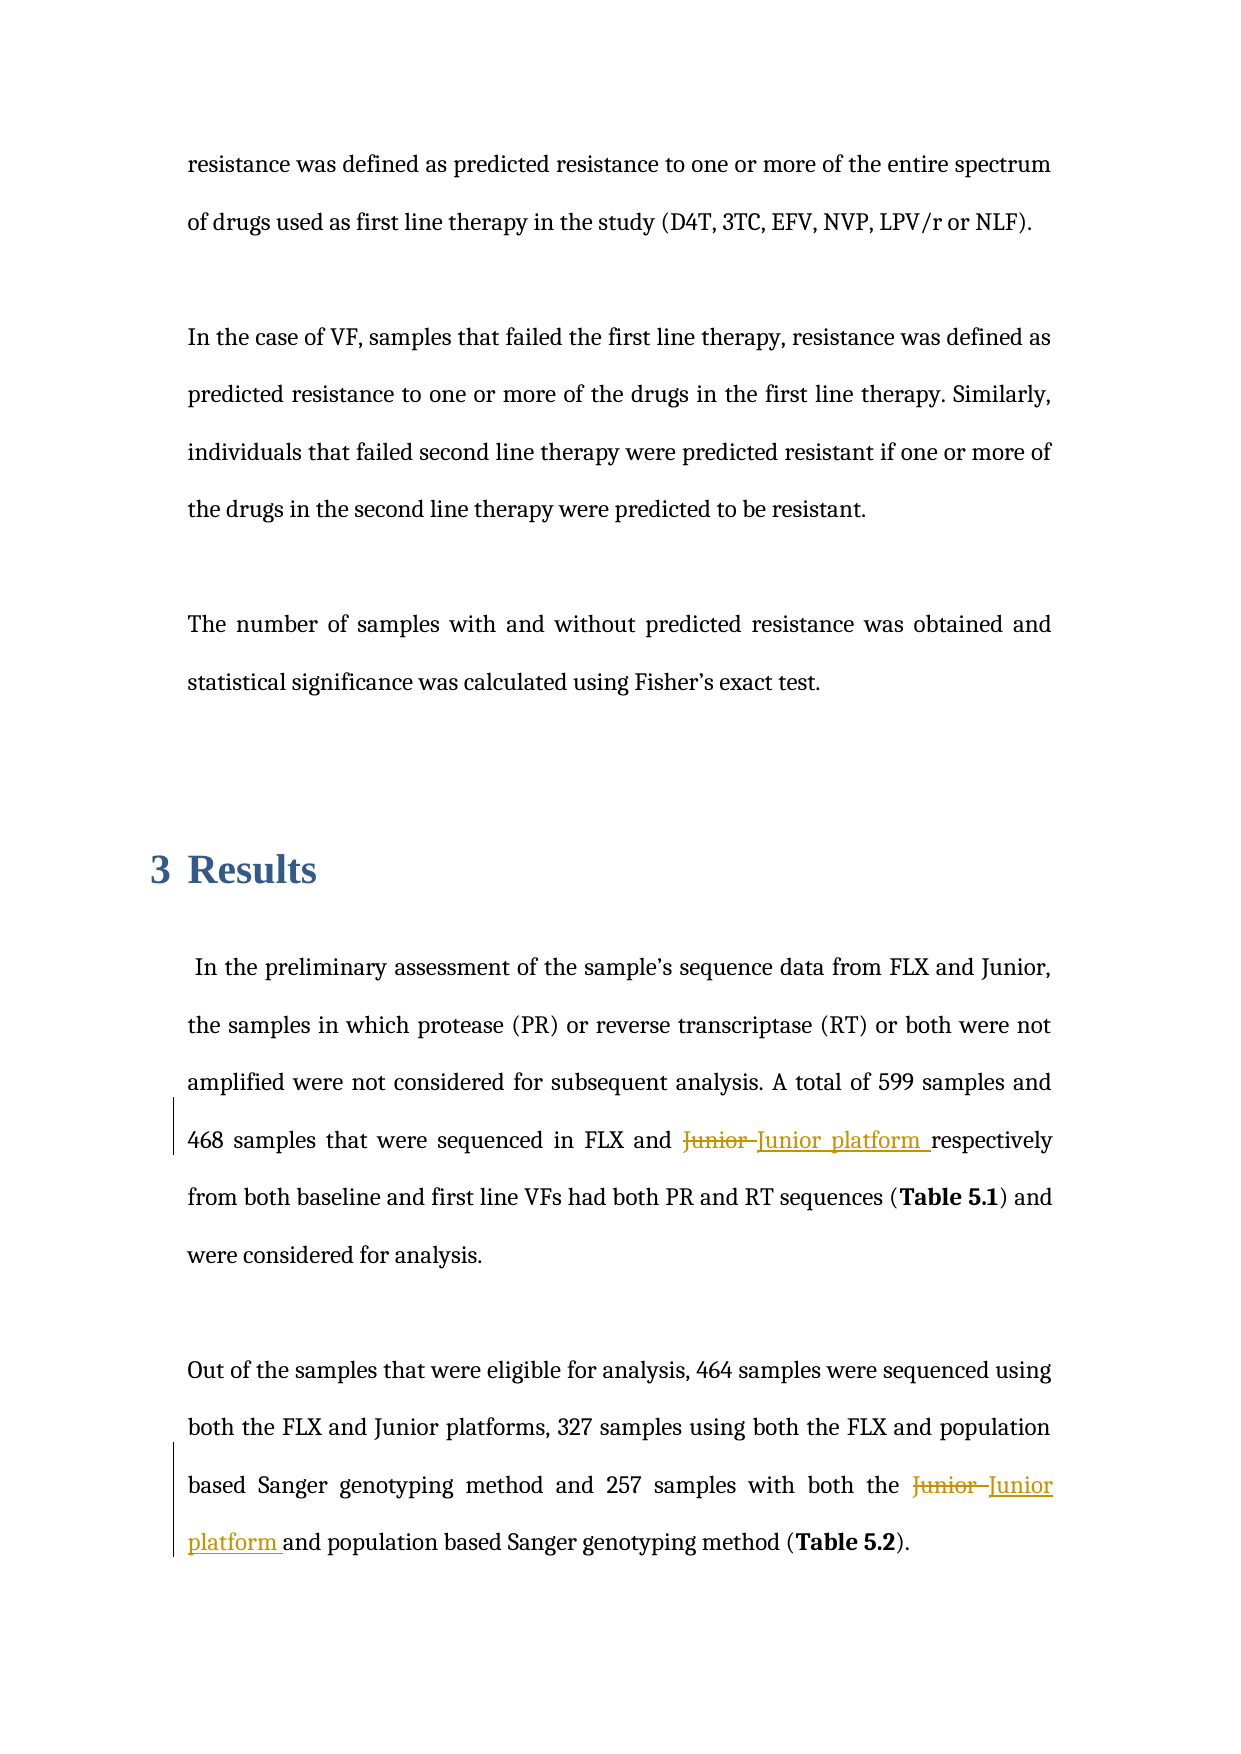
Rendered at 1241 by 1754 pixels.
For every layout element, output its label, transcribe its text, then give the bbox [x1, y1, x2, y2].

text Out of the samples that were eligible for analysis, 464 samples were sequenced using both the FLX and Junior platforms, 327 samples using both the FLX and population based Sanger genotyping method and 257 samples with both the and population based Sanger genotyping method (Table 5.2). [187, 1356, 1053, 1557]
text In the case of VF, samples that failed the first line therapy, resistance was defined as predicted resistance to one or more of the drugs in the first line therapy. Similarly, individuals that failed second line therapy were predicted resistant if one or more of the drugs in the second line therapy were predicted to be resistant. [187, 322, 1053, 524]
text In the preliminary assessment of the sample’s sequence data from FLX and Junior, the samples in which protease (PR) or reverse transcriptase (RT) or both were not amplified were not considered for subsequent analysis. A total of 599 samples and 468 samples that were sequenced in FLX and respectively from both baseline and first line VFs had both PR and RT sequences (Table 5.1) and were considered for analysis. [187, 953, 1053, 1269]
text The number of samples with and without predicted resistance was obtained and statistical significance was calculated using Fisher’s exact test. [187, 610, 1053, 696]
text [187, 150, 1053, 236]
subtitle Results [150, 845, 1053, 893]
